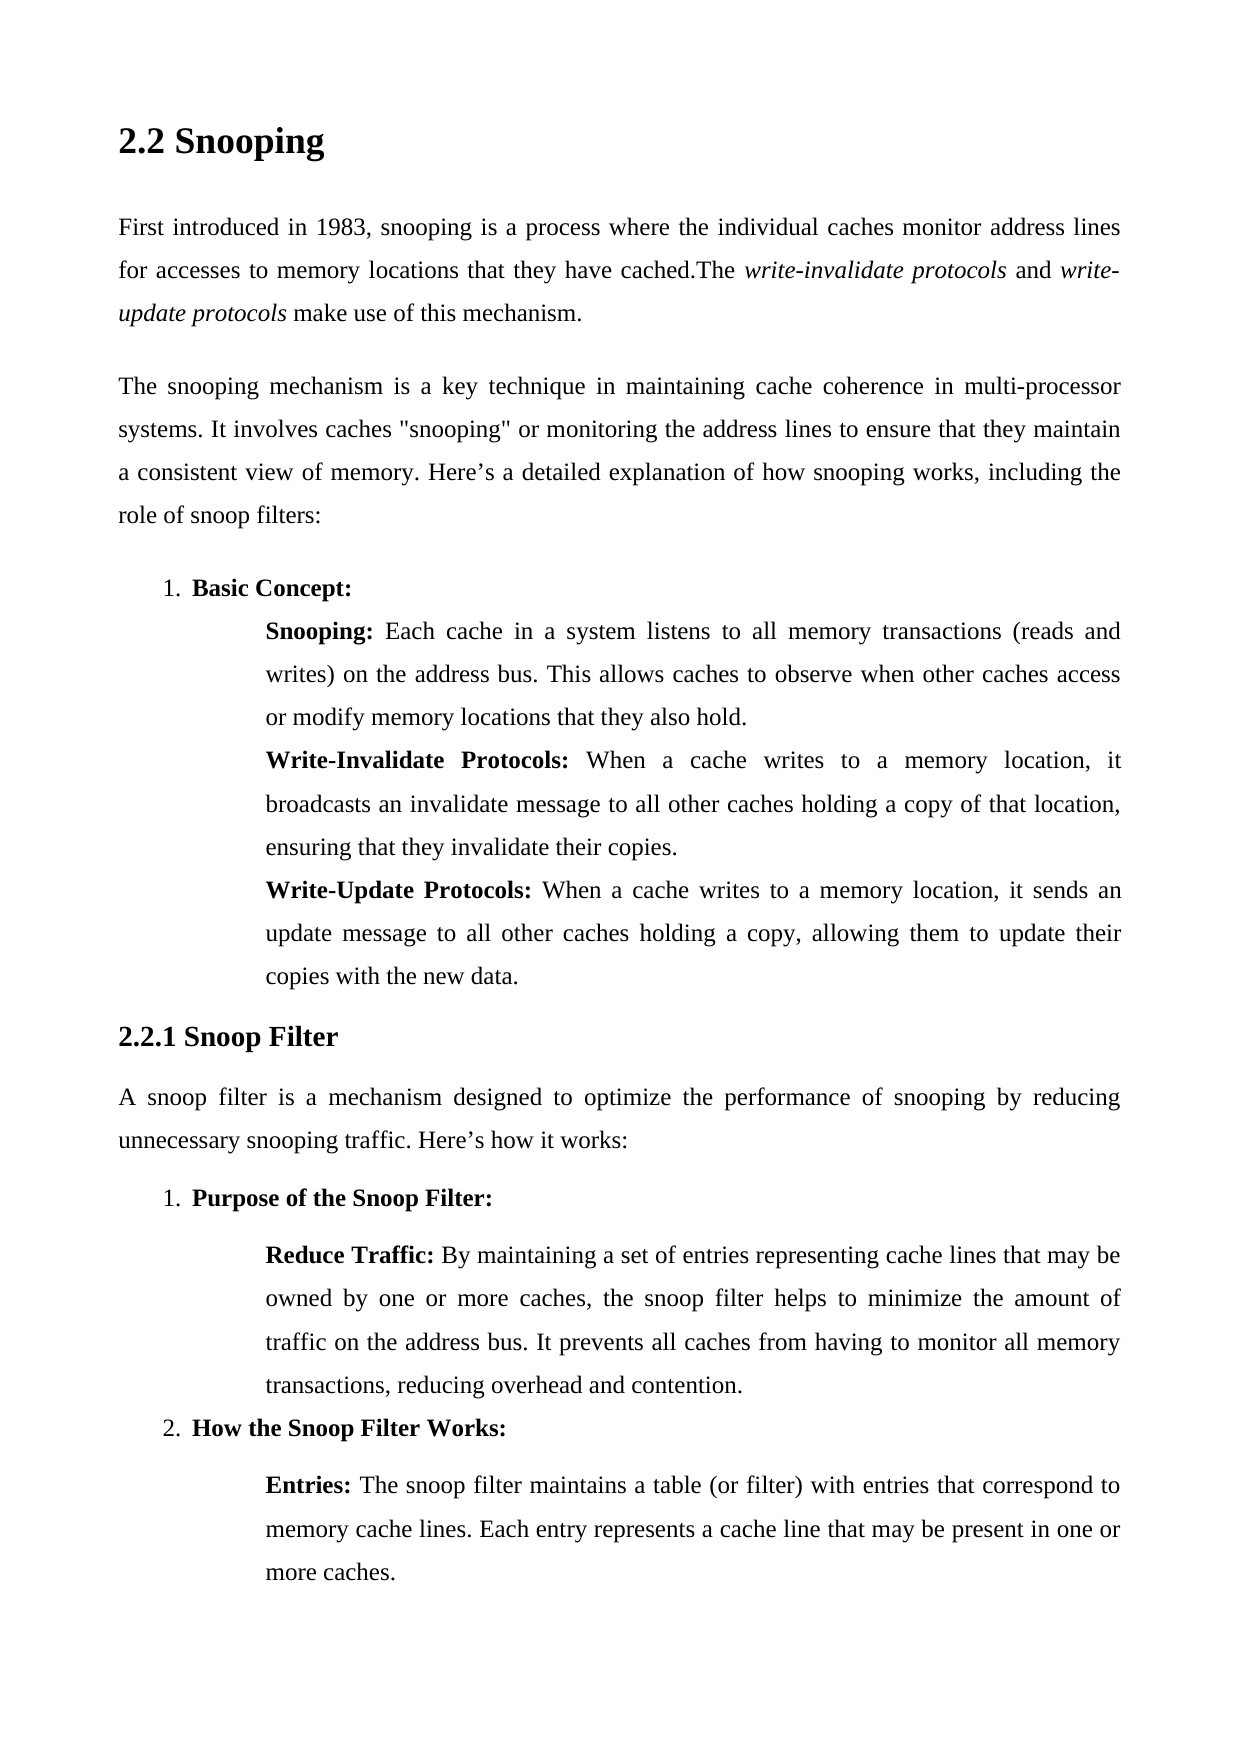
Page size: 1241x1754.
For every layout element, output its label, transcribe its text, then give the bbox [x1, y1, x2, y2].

subtitle 2.2.1 Snoop Filter [118, 1019, 1122, 1052]
list Purpose of the Snoop Filter: [162, 1183, 1122, 1211]
text A snoop filter is a mechanism designed to optimize the performance of snooping by reducing unnecessary snooping traffic. Here’s how it works: [118, 1082, 1122, 1154]
list Write-Invalidate Protocols: When a cache writes to a memory location, it broadcasts an invalidate message to all other caches holding a copy of that location, ensuring that they invalidate their copies. [236, 746, 1122, 861]
list Entries: The snoop filter maintains a table (or filter) with entries that correspond to memory cache lines. Each entry represents a cache line that may be present in one or more caches. [236, 1471, 1122, 1586]
list Snooping: Each cache in a system listens to all memory transactions (reads and writes) on the address bus. This allows caches to observe when other caches access or modify memory locations that they also hold. [236, 616, 1122, 731]
list Reduce Traffic: By maintaining a set of entries representing cache lines that may be owned by one or more caches, the snoop filter helps to minimize the amount of traffic on the address bus. It prevents all caches from having to monitor all memory transactions, reducing overhead and contention. [236, 1240, 1122, 1398]
list Basic Concept: [162, 573, 1122, 602]
list Write-Update Protocols: When a cache writes to a memory location, it sends an update message to all other caches holding a copy, allowing them to update their copies with the new data. [236, 875, 1122, 990]
list How the Snoop Filter Works: [162, 1413, 1122, 1442]
text First introduced in 1983, snooping is a process where the individual caches monitor address lines for accesses to memory locations that they have cached.The write-invalidate protocols and write-update protocols make use of this mechanism. [118, 212, 1122, 327]
text The snooping mechanism is a key technique in maintaining cache coherence in multi-processor systems. It involves caches "snooping" or monitoring the address lines to ensure that they maintain a consistent view of memory. Here’s a detailed explanation of how snooping works, including the role of snoop filters: [118, 371, 1122, 529]
subtitle 2.2 Snooping [118, 118, 1122, 161]
